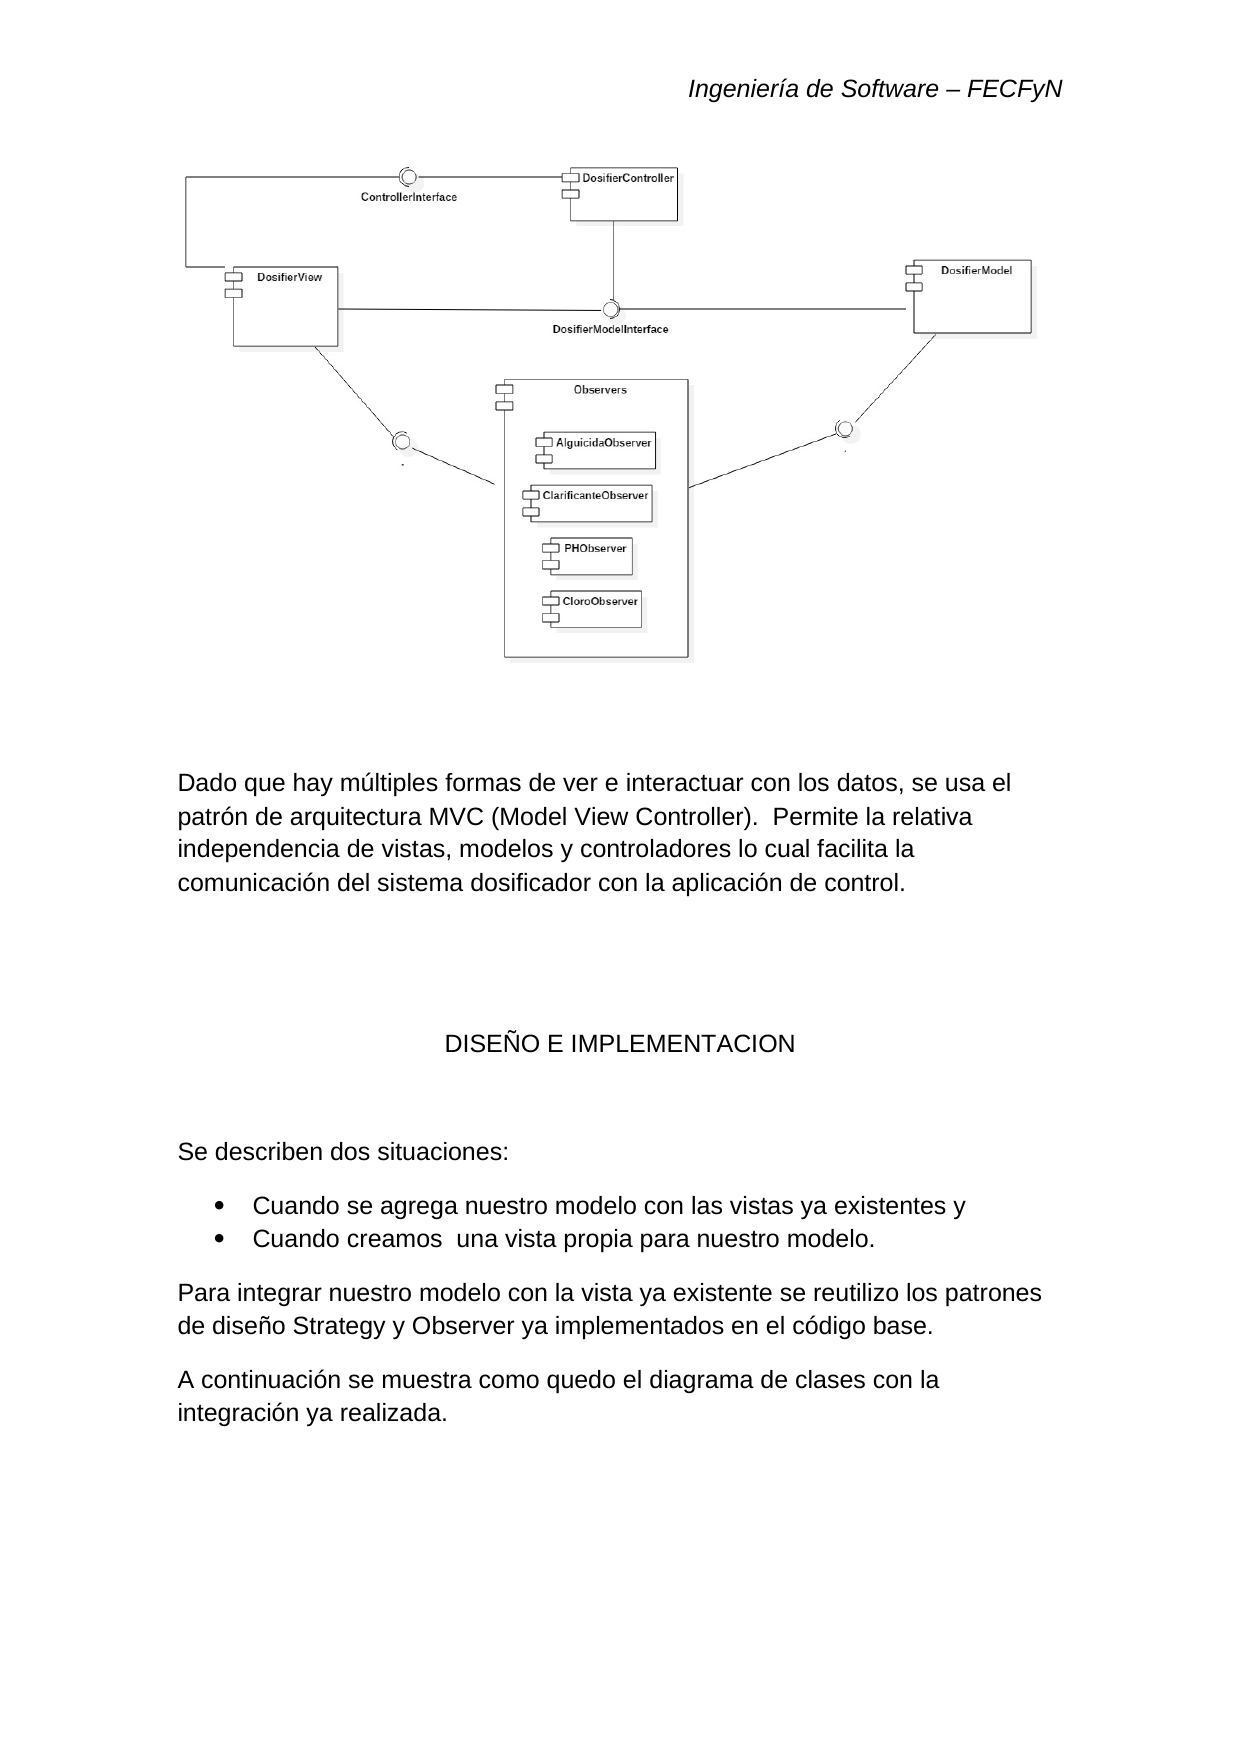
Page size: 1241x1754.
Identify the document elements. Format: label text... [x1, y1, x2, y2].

text Para integrar nuestro modelo con la vista ya existente se reutilizo los patrones de diseño Strategy y Observer ya implementados en el código base. [177, 1278, 1063, 1339]
picture [177, 160, 1063, 690]
list Cuando se agrega nuestro modelo con las vistas ya existentes y [215, 1191, 1063, 1219]
list Cuando creamos una vista propia para nuestro modelo. [215, 1224, 1063, 1253]
text DISEÑO E IMPLEMENTACION [177, 1029, 1063, 1058]
text A continuación se muestra como quedo el diagrama de clases con la integración ya realizada. [177, 1364, 1063, 1426]
text Se describen dos situaciones: [177, 1137, 1063, 1166]
text Dado que hay múltiples formas de ver e interactuar con los datos, se usa el patrón de arquitectura MVC (Model View Controller). Permite la relativa independencia de vistas, modelos y controladores lo cual facilita la comunicación del sistema dosificador con la aplicación de control. [177, 768, 1063, 896]
